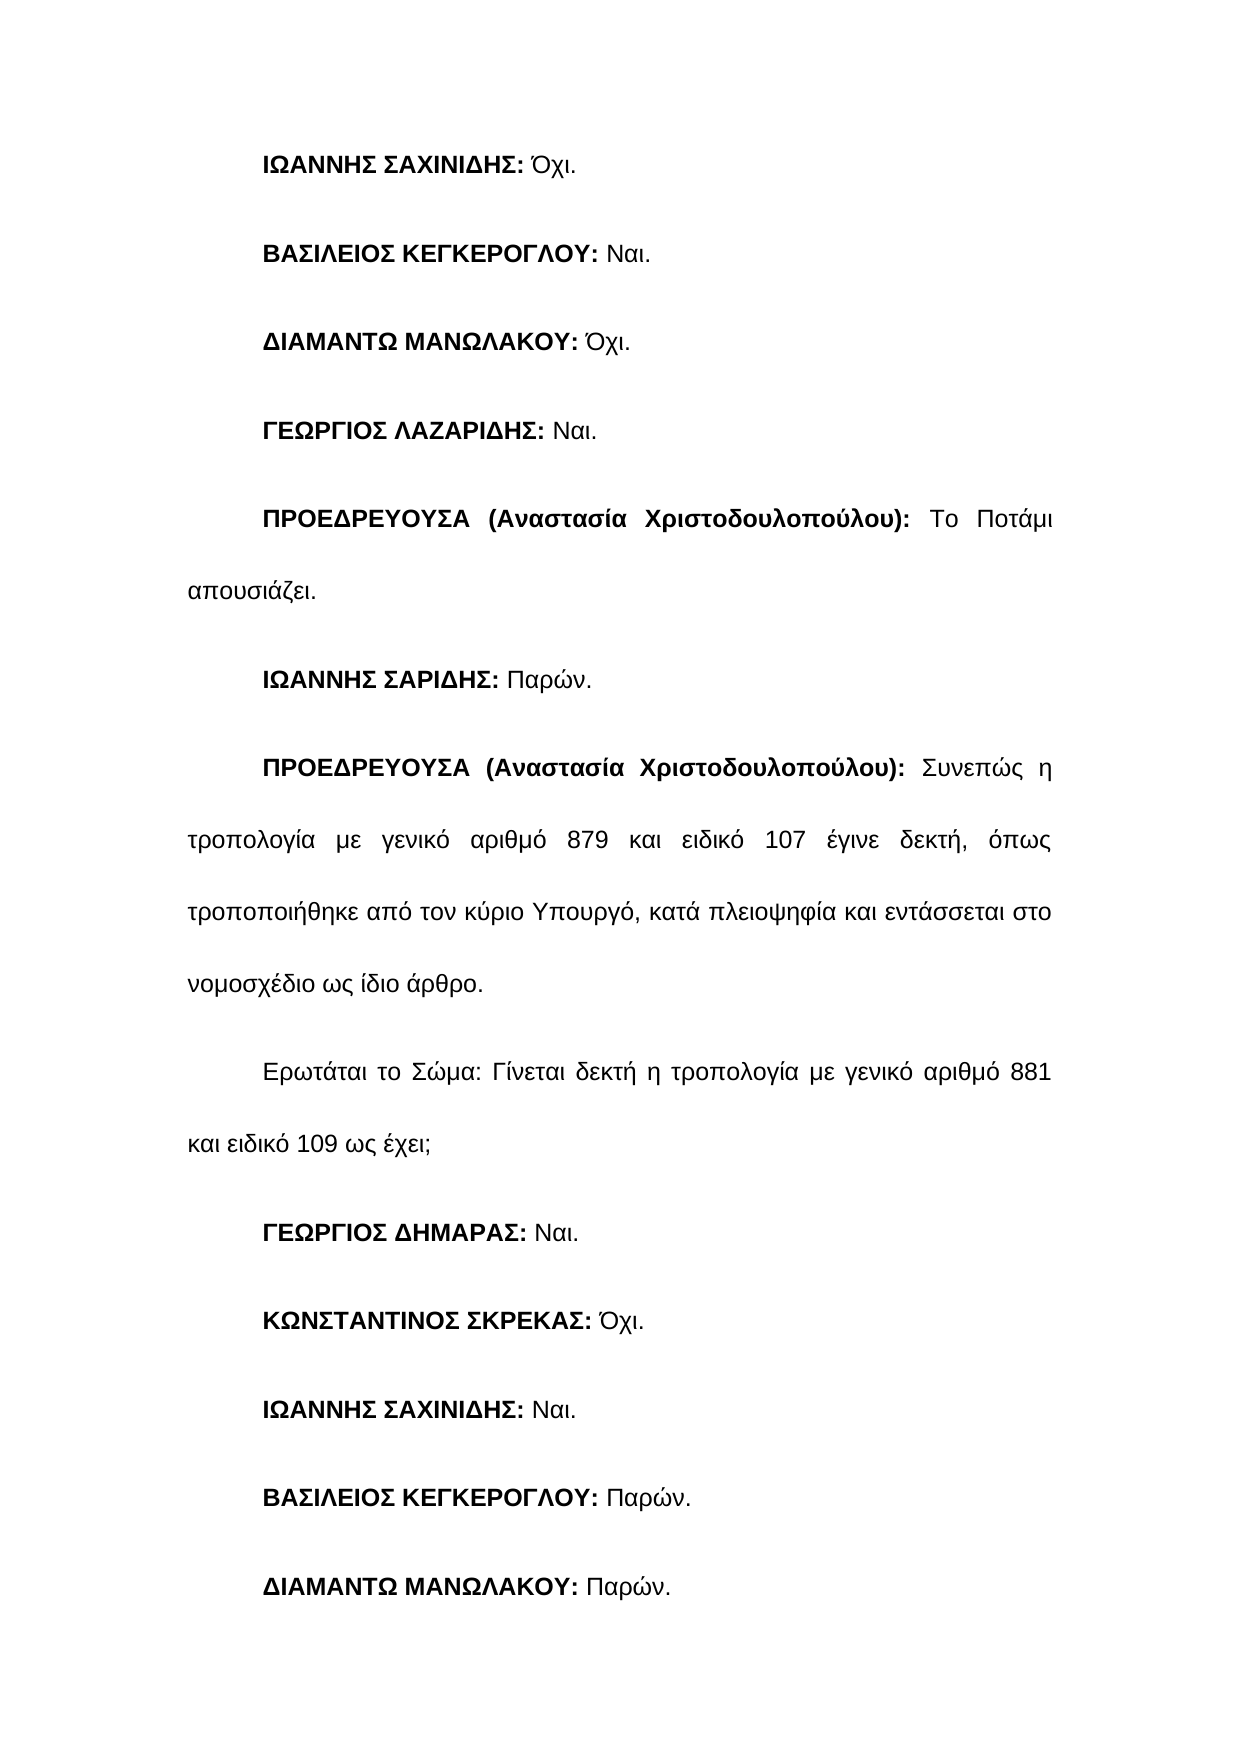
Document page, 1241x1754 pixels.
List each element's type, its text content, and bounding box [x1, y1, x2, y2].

text ΓΕΩΡΓΙΟΣ ΔΗΜΑΡΑΣ: Ναι. [187, 1218, 1053, 1246]
text ΠΡΟΕΔΡΕΥΟΥΣΑ (Αναστασία Χριστοδουλοπούλου): Συνεπώς η τροπολογία με γενικό αριθμό 879 και ειδικό 107 έγινε δεκτή, όπως τροποποιήθηκε από τον κύριο Υπουργό, κατά πλειοψηφία και εντάσσεται στο νομοσχέδιο ως ίδιο άρθρο. [187, 753, 1053, 997]
text ΙΩΑΝΝΗΣ ΣΑΧΙΝΙΔΗΣ: Όχι. [187, 150, 1053, 179]
text ΔΙΑΜΑΝΤΩ ΜΑΝΩΛΑΚΟΥ: Παρών. [187, 1572, 1053, 1601]
text Ερωτάται το Σώμα: Γίνεται δεκτή η τροπολογία με γενικό αριθμό 881 και ειδικό 109 ως έχει; [187, 1057, 1053, 1158]
text ΚΩΝΣΤΑΝΤΙΝΟΣ ΣΚΡΕΚΑΣ: Όχι. [187, 1306, 1053, 1335]
text ΙΩΑΝΝΗΣ ΣΑΧΙΝΙΔΗΣ: Ναι. [187, 1395, 1053, 1423]
text ΙΩΑΝΝΗΣ ΣΑΡΙΔΗΣ: Παρών. [187, 664, 1053, 693]
text ΓΕΩΡΓΙΟΣ ΛΑΖΑΡΙΔΗΣ: Ναι. [187, 416, 1053, 444]
text ΒΑΣΙΛΕΙΟΣ ΚΕΓΚΕΡΟΓΛΟΥ: Παρών. [187, 1483, 1053, 1512]
text ΔΙΑΜΑΝΤΩ ΜΑΝΩΛΑΚΟΥ: Όχι. [187, 327, 1053, 356]
text ΒΑΣΙΛΕΙΟΣ ΚΕΓΚΕΡΟΓΛΟΥ: Ναι. [187, 238, 1053, 267]
text ΠΡΟΕΔΡΕΥΟΥΣΑ (Αναστασία Χριστοδουλοπούλου): Το Ποτάμι απουσιάζει. [187, 504, 1053, 605]
